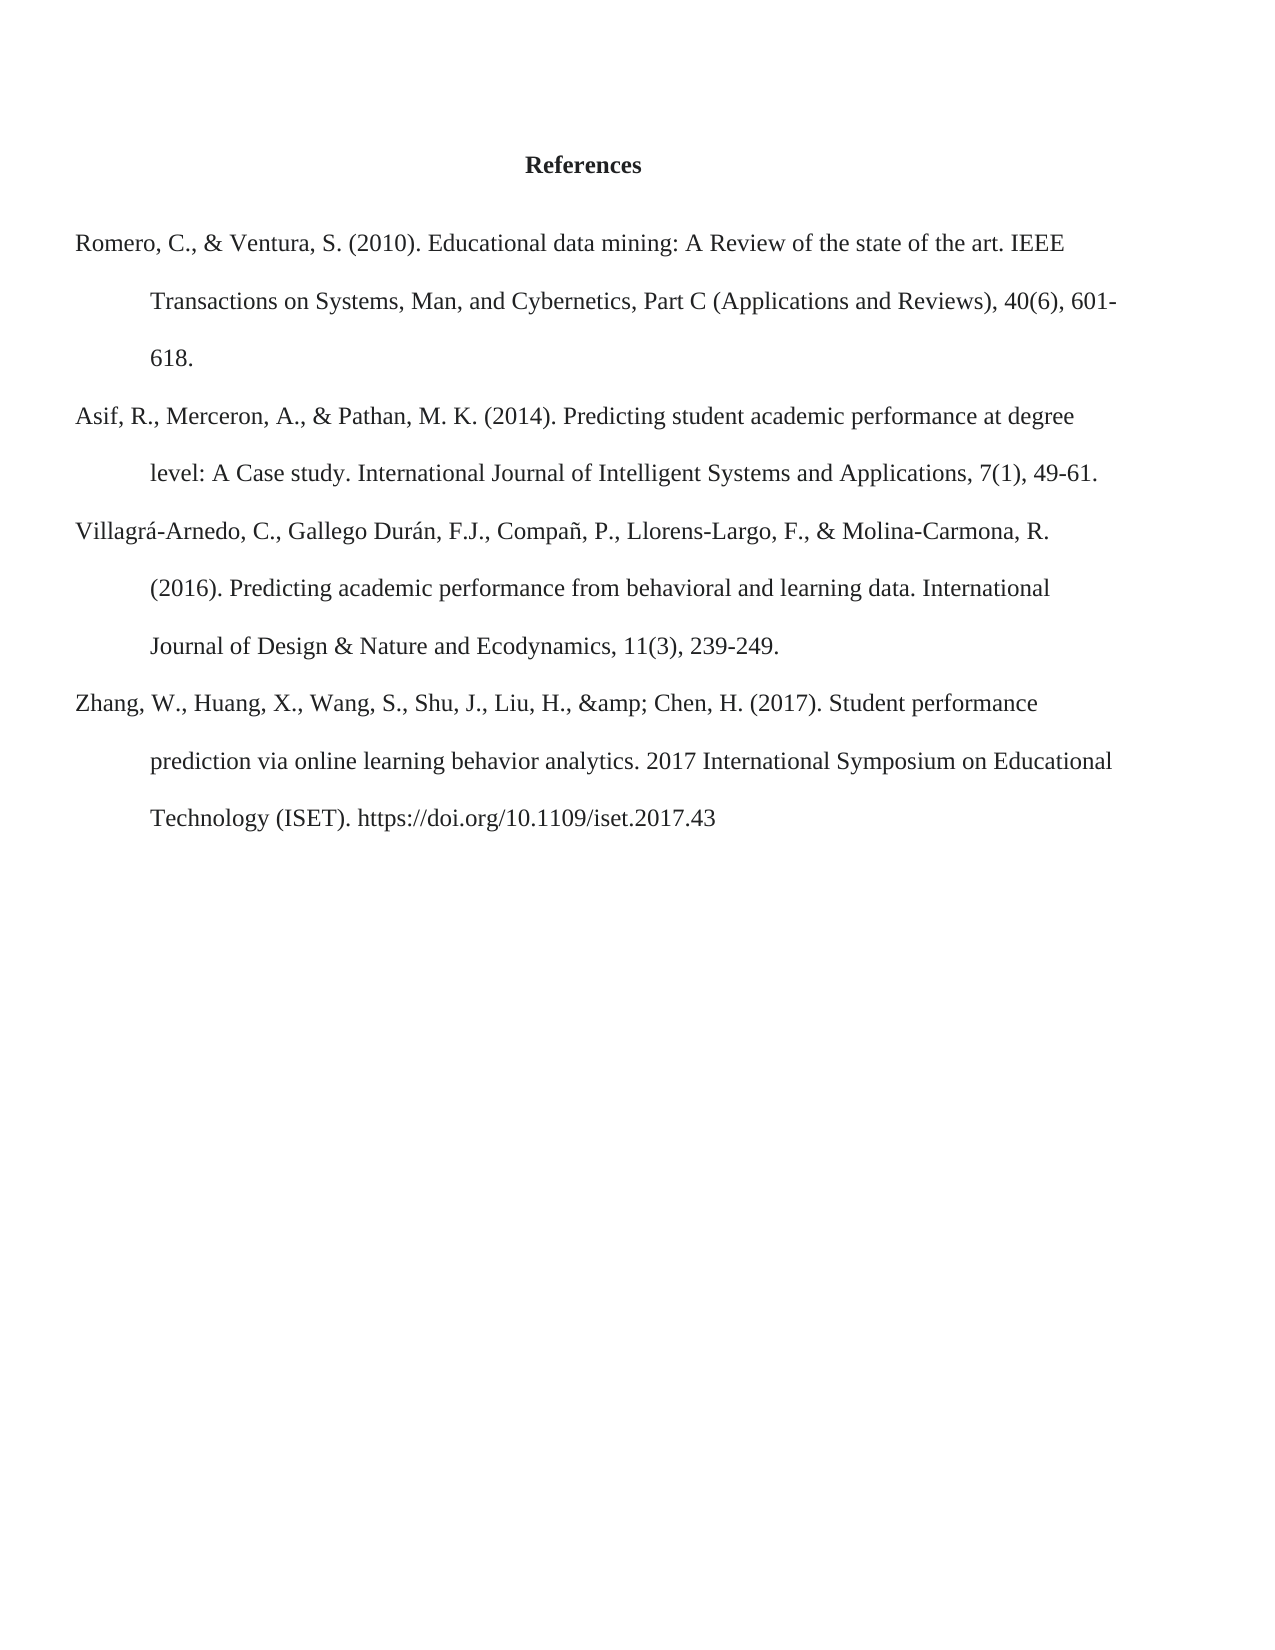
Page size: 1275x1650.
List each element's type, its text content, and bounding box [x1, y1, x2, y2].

text Asif, R., Merceron, A., & Pathan, M. K. (2014). Predicting student academic performance at degree level: A Case study. International Journal of Intelligent Systems and Applications, 7(1), 49-61. [75, 401, 1125, 487]
text References [450, 150, 1125, 179]
text Zhang, W., Huang, X., Wang, S., Shu, J., Liu, H., &amp; Chen, H. (2017). Student performance prediction via online learning behavior analytics. 2017 International Symposium on Educational Technology (ISET). https://doi.org/10.1109/iset.2017.43 [75, 688, 1125, 832]
text Romero, C., & Ventura, S. (2010). Educational data mining: A Review of the state of the art. IEEE Transactions on Systems, Man, and Cybernetics, Part C (Applications and Reviews), 40(6), 601-618. [75, 228, 1125, 372]
text Villagrá-Arnedo, C., Gallego Durán, F.J., Compañ, P., Llorens-Largo, F., & Molina-Carmona, R. (2016). Predicting academic performance from behavioral and learning data. International Journal of Design & Nature and Ecodynamics, 11(3), 239-249. [75, 516, 1125, 659]
